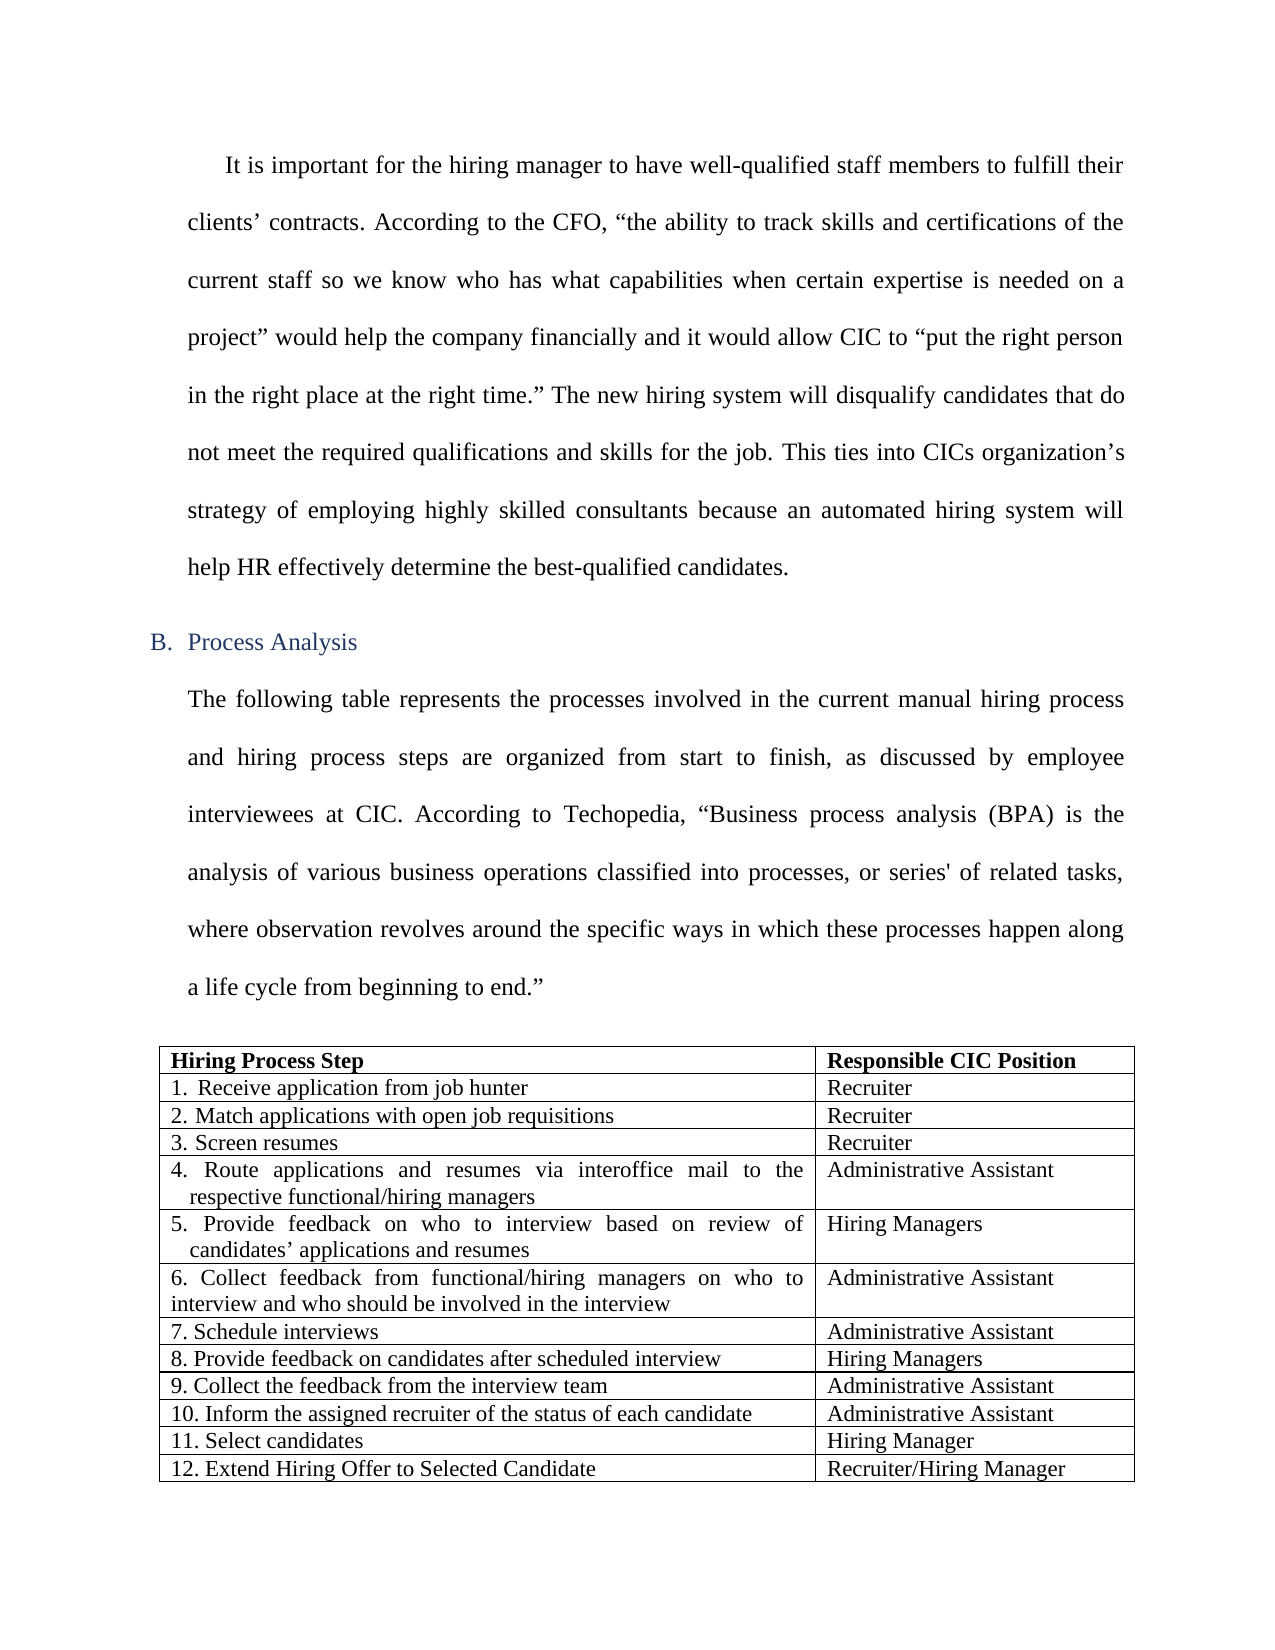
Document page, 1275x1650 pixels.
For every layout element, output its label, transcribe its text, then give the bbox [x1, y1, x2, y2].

table_header Hiring Process Step [160, 1047, 815, 1073]
table_cell Hiring Managers [816, 1210, 1134, 1263]
table_cell Match applications with open job requisitions [160, 1102, 815, 1128]
table_cell 11. Select candidates [160, 1427, 815, 1454]
table_cell Recruiter [816, 1074, 1134, 1101]
table_cell 6. Collect feedback from functional/hiring managers on who to interview and who should be involved in the interview [160, 1264, 815, 1317]
table_cell 12. Extend Hiring Offer to Selected Candidate [160, 1455, 815, 1481]
table_cell 10. Inform the assigned recruiter of the status of each candidate [160, 1400, 815, 1426]
table_cell Administrative Assistant [816, 1318, 1134, 1344]
list The following table represents the processes involved in the current manual hiring process and hiring process steps are organized from start to finish, as discussed by employee interviewees at CIC. According to Techopedia, “Business process analysis (BPA) is the analysis of various business operations classified into processes, or series' of related tasks, where observation revolves around the specific ways in which these processes happen along a life cycle from beginning to end.” [187, 684, 1125, 1000]
table_cell Administrative Assistant [816, 1373, 1134, 1399]
table_cell Hiring Manager [816, 1427, 1134, 1454]
table_cell Receive application from job hunter [160, 1074, 815, 1101]
table_cell Recruiter/Hiring Manager [816, 1455, 1134, 1481]
table_cell Administrative Assistant [816, 1264, 1134, 1317]
table_header Responsible CIC Position [816, 1047, 1134, 1073]
table_cell Hiring Managers [816, 1345, 1134, 1371]
subtitle Process Analysis [150, 627, 1125, 655]
table_cell Screen resumes [160, 1129, 815, 1155]
table_cell Recruiter [816, 1129, 1134, 1155]
table_cell Administrative Assistant [816, 1400, 1134, 1426]
table_cell Provide feedback on who to interview based on review of candidates’ applications and resumes [160, 1210, 815, 1263]
table_cell Recruiter [816, 1102, 1134, 1128]
list It is important for the hiring manager to have well-qualified staff members to fulfill their clients’ contracts. According to the CFO, “the ability to track skills and certifications of the current staff so we know who has what capabilities when certain expertise is needed on a project” would help the company financially and it would allow CIC to “put the right person in the right place at the right time.” The new hiring system will disqualify candidates that do not meet the required qualifications and skills for the job. This ties into CICs organization’s strategy of employing highly skilled consultants because an automated hiring system will help HR effectively determine the best-qualified candidates. [187, 150, 1125, 581]
table_cell 8. Provide feedback on candidates after scheduled interview [160, 1345, 815, 1371]
table_cell 9. Collect the feedback from the interview team [160, 1373, 815, 1399]
table_cell 7. Schedule interviews [160, 1318, 815, 1344]
table_cell Route applications and resumes via interoffice mail to the respective functional/hiring managers [160, 1156, 815, 1209]
table_cell Administrative Assistant [816, 1156, 1134, 1209]
